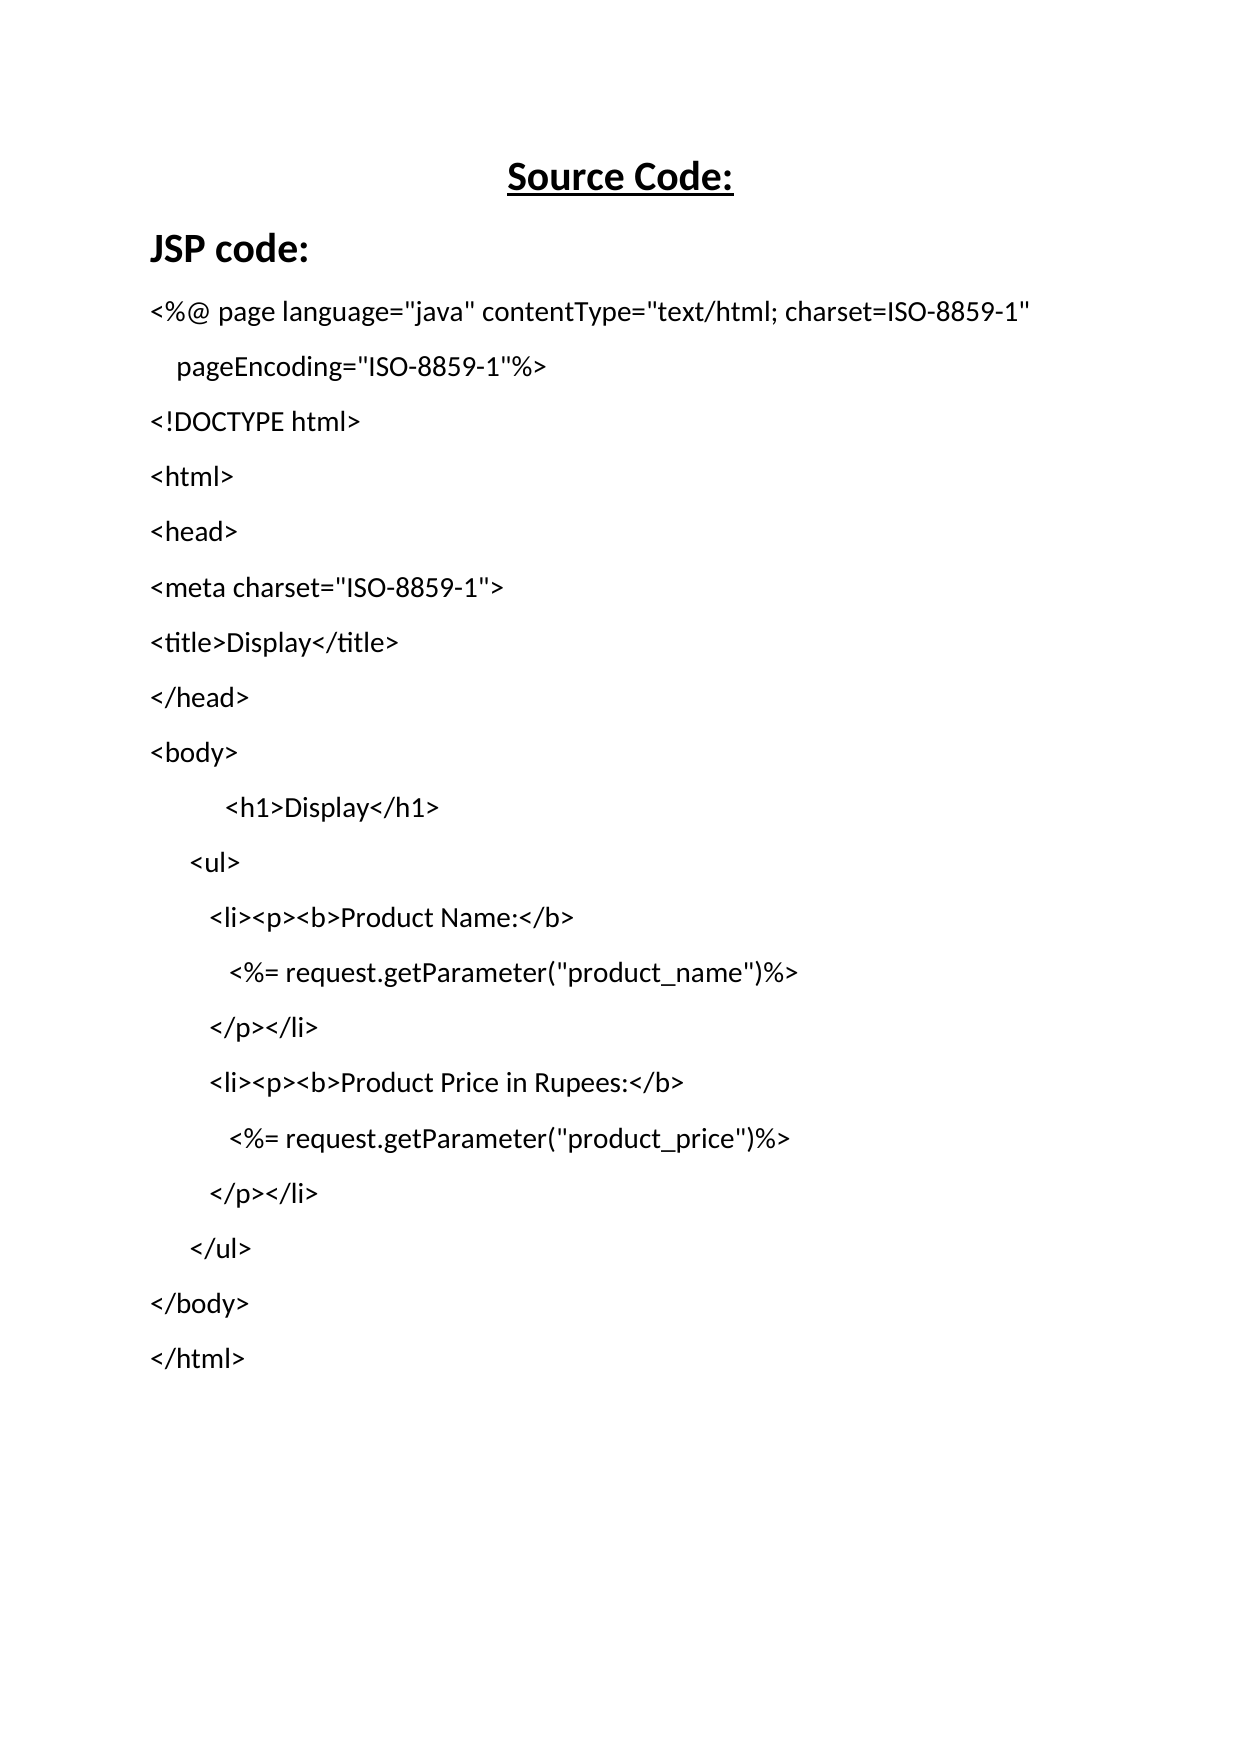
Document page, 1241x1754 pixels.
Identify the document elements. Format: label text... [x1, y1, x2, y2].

text </p></li> [150, 1009, 1090, 1045]
text <!DOCTYPE html> [150, 403, 1090, 439]
text <li><p><b>Product Name:</b> [150, 899, 1090, 935]
text Source Code: [150, 150, 1090, 201]
text <h1>Display</h1> [150, 789, 1090, 825]
text <%= request.getParameter("product_price")%> [150, 1120, 1090, 1155]
text pageEncoding="ISO-8859-1"%> [150, 348, 1090, 384]
text <html> [150, 458, 1090, 494]
text <li><p><b>Product Price in Rupees:</b> [150, 1064, 1090, 1100]
text </ul> [150, 1230, 1090, 1266]
text <body> [150, 734, 1090, 769]
text </head> [150, 679, 1090, 714]
text JSP code: [150, 222, 1090, 272]
text </p></li> [150, 1175, 1090, 1210]
text <%@ page language="java" contentType="text/html; charset=ISO-8859-1" [150, 293, 1090, 329]
text <%= request.getParameter("product_name")%> [150, 954, 1090, 990]
text <ul> [150, 844, 1090, 880]
text <title>Display</title> [150, 624, 1090, 659]
text <meta charset="ISO-8859-1"> [150, 569, 1090, 604]
text </body> [150, 1285, 1090, 1321]
text <head> [150, 513, 1090, 549]
text </html> [150, 1340, 1090, 1376]
